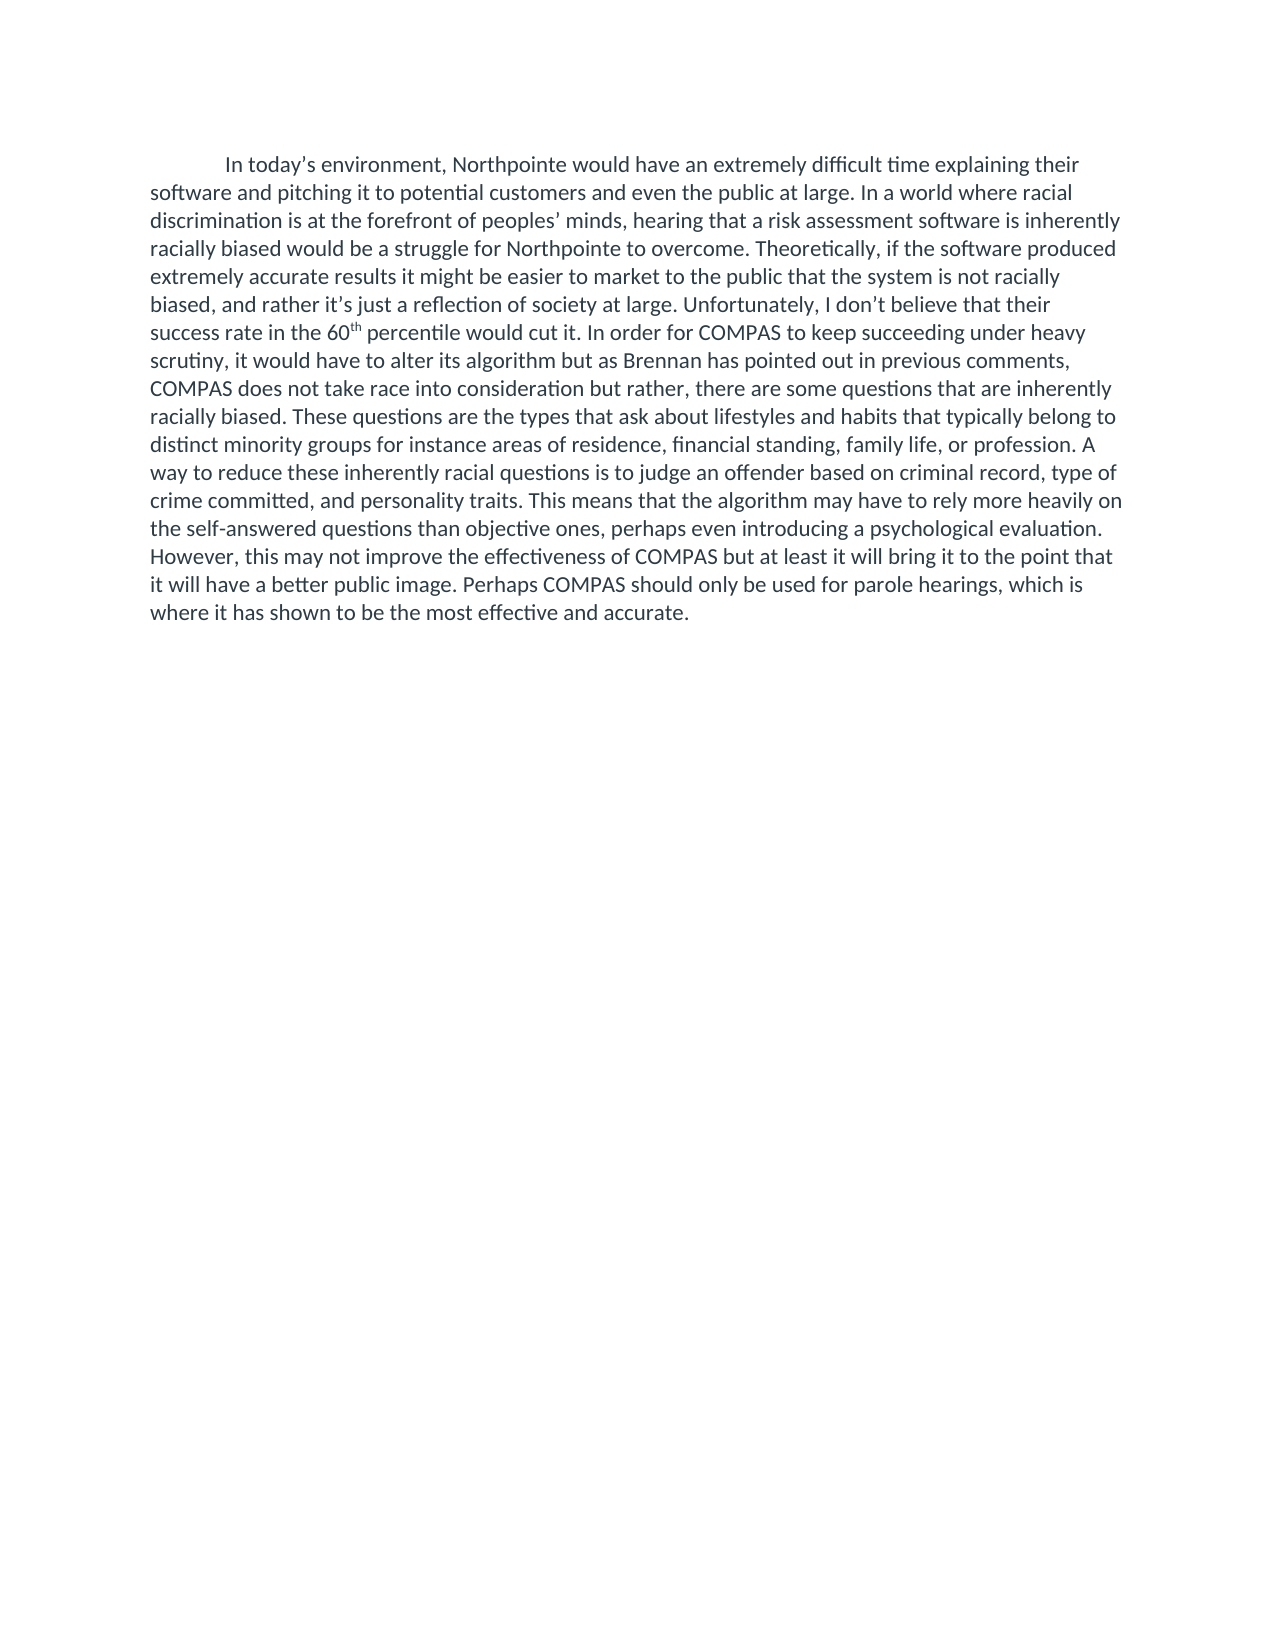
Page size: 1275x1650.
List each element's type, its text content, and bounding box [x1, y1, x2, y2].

text In today’s environment, Northpointe would have an extremely difficult time explaining their software and pitching it to potential customers and even the public at large. In a world where racial discrimination is at the forefront of peoples’ minds, hearing that a risk assessment software is inherently racially biased would be a struggle for Northpointe to overcome. Theoretically, if the software produced extremely accurate results it might be easier to market to the public that the system is not racially biased, and rather it’s just a reflection of society at large. Unfortunately, I don’t believe that their success rate in the 60th percentile would cut it. In order for COMPAS to keep succeeding under heavy scrutiny, it would have to alter its algorithm but as Brennan has pointed out in previous comments, COMPAS does not take race into consideration but rather, there are some questions that are inherently racially biased. These questions are the types that ask about lifestyles and habits that typically belong to distinct minority groups for instance areas of residence, financial standing, family life, or profession. A way to reduce these inherently racial questions is to judge an offender based on criminal record, type of crime committed, and personality traits. This means that the algorithm may have to rely more heavily on the self-answered questions than objective ones, perhaps even introducing a psychological evaluation. However, this may not improve the effectiveness of COMPAS but at least it will bring it to the point that it will have a better public image. Perhaps COMPAS should only be used for parole hearings, which is where it has shown to be the most effective and accurate. [150, 150, 1125, 626]
